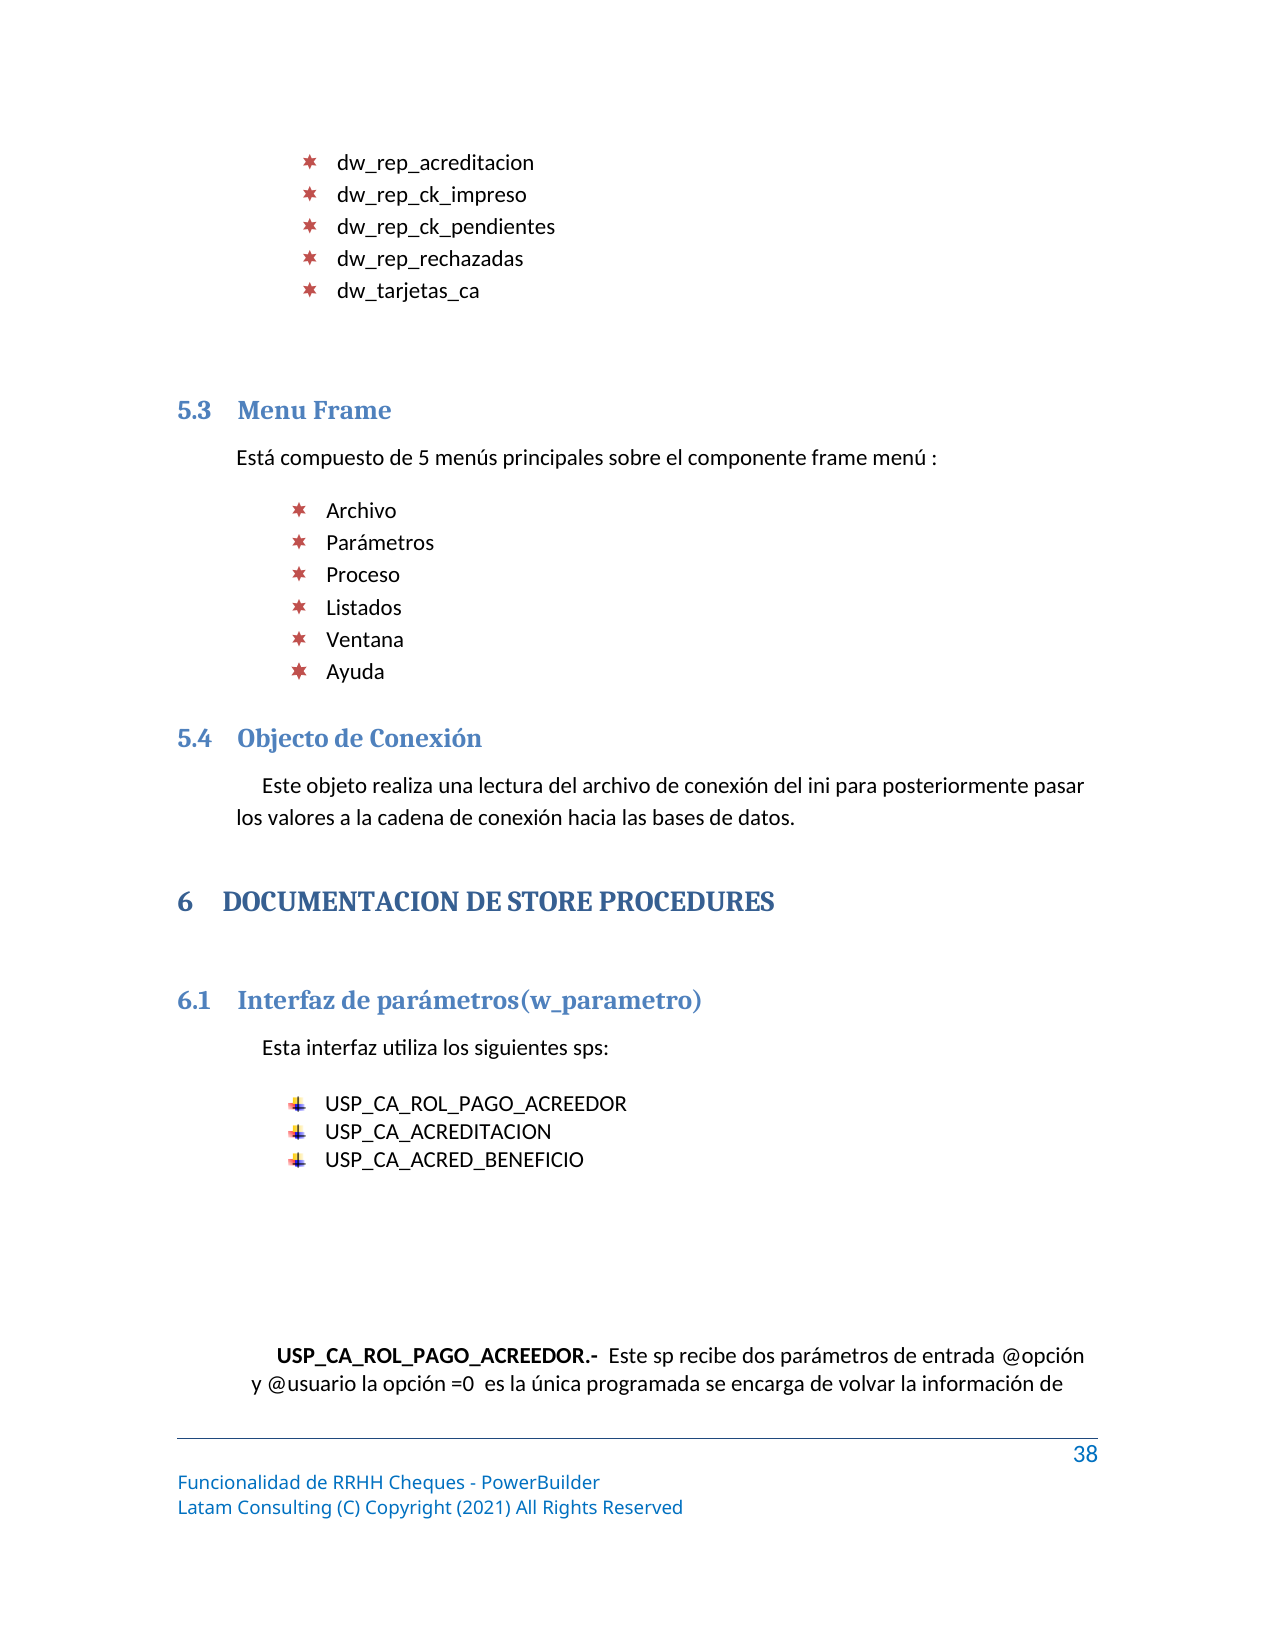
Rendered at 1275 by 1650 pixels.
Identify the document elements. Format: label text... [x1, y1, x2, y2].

picture [288, 1151, 306, 1168]
list dw_rep_ck_pendientes [299, 212, 1098, 240]
picture [288, 1123, 306, 1140]
list USP_CA_ROL_PAGO_ACREEDOR [287, 1089, 1098, 1117]
subtitle Objecto de Conexión [177, 723, 1098, 754]
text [251, 1342, 1098, 1398]
list Proceso [288, 561, 1098, 588]
text Está compuesto de 5 menús principales sobre el componente frame menú : [236, 443, 1098, 471]
list Listados [288, 593, 1098, 621]
list dw_rep_ck_impreso [299, 180, 1098, 208]
list Archivo [288, 496, 1098, 524]
text Esta interfaz utiliza los siguientes sps: [236, 1033, 1098, 1061]
list USP_CA_ACRED_BENEFICIO [287, 1145, 1098, 1173]
list Ayuda [288, 657, 1098, 685]
list dw_rep_acreditacion [299, 148, 1098, 176]
list dw_tarjetas_ca [299, 276, 1098, 304]
picture [288, 1095, 306, 1112]
subtitle DOCUMENTACION DE STORE PROCEDURES [177, 885, 1098, 919]
text Este objeto realiza una lectura del archivo de conexión del ini para posteriormente pasar los valores a la cadena de conexión hacia las bases de datos. [236, 771, 1098, 831]
subtitle Menu Frame [177, 395, 1098, 426]
list dw_rep_rechazadas [299, 244, 1098, 272]
list Ventana [288, 625, 1098, 653]
subtitle Interfaz de parámetros(w_parametro) [177, 985, 1098, 1016]
list USP_CA_ACREDITACION [287, 1117, 1098, 1145]
list Parámetros [288, 528, 1098, 556]
